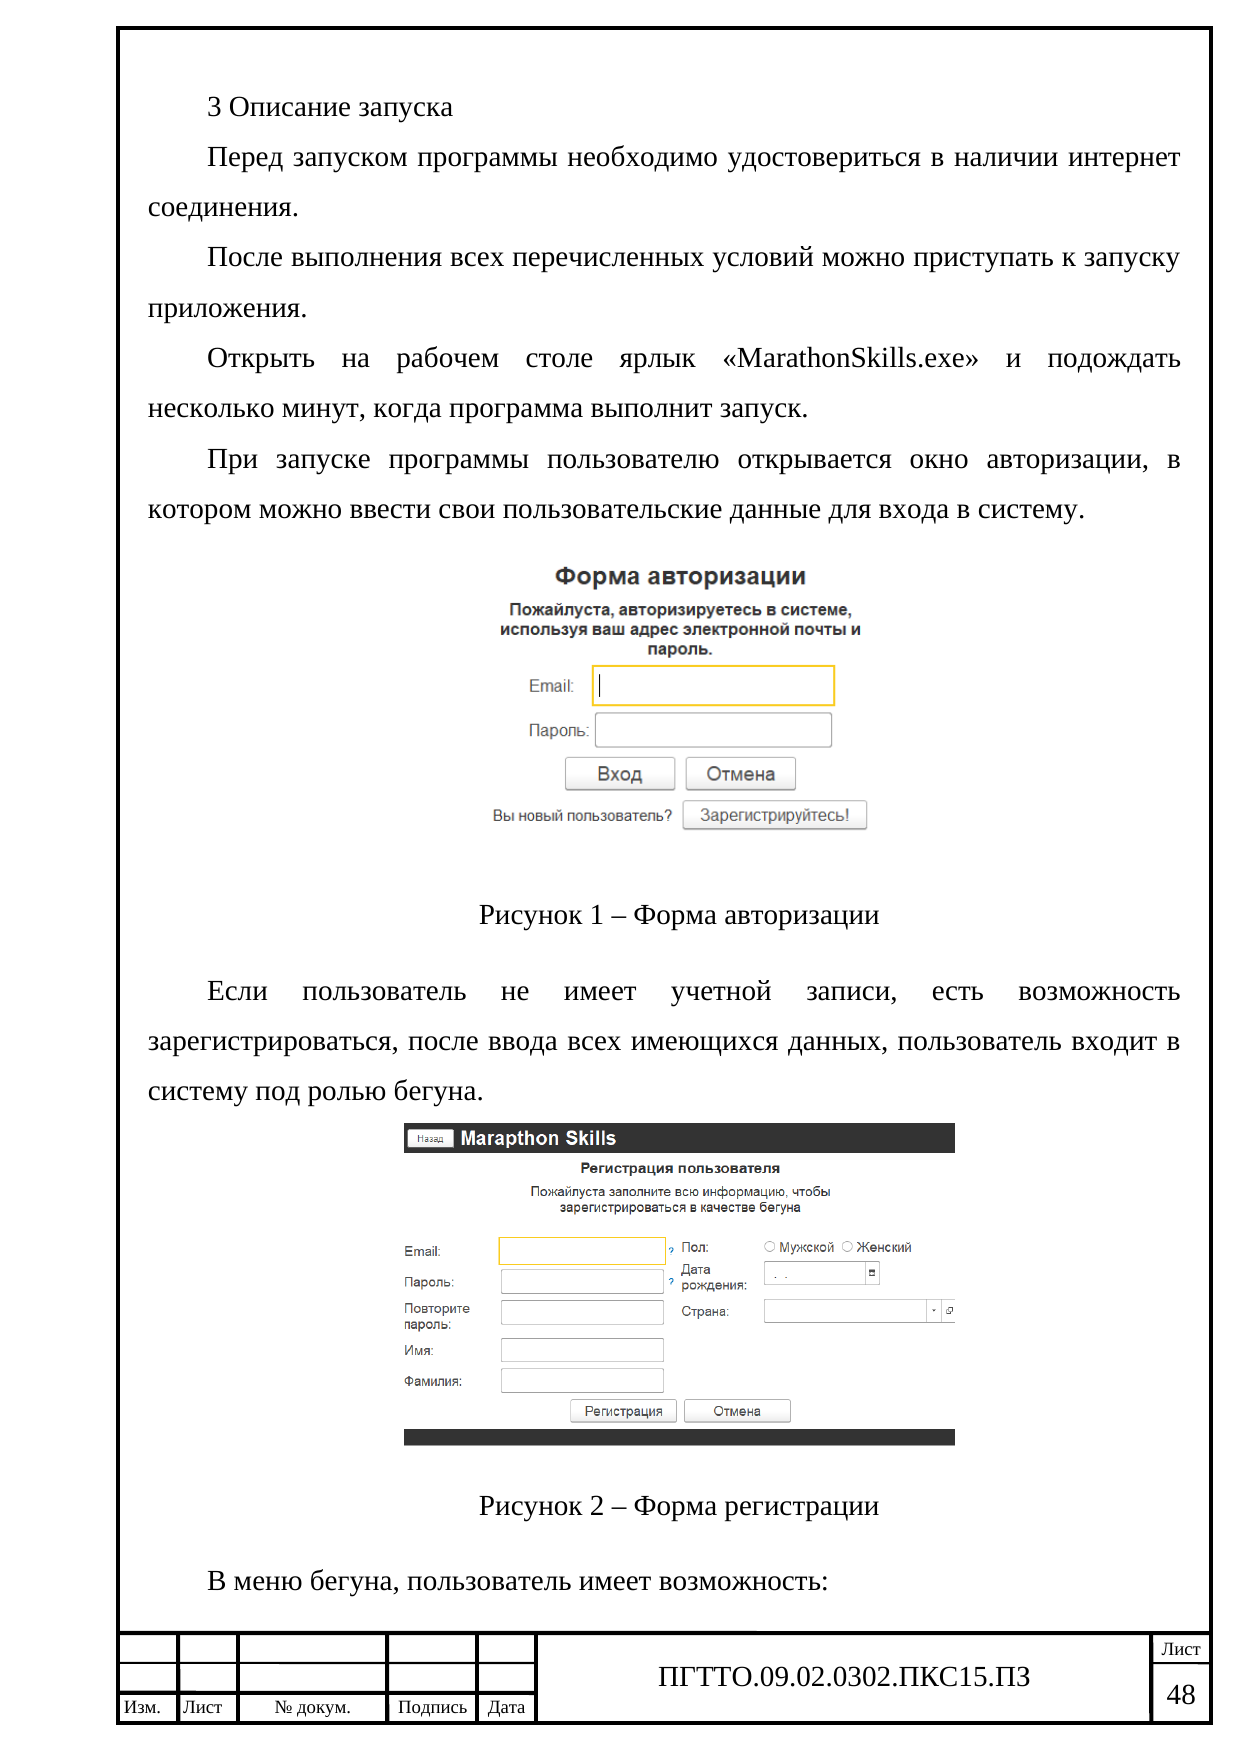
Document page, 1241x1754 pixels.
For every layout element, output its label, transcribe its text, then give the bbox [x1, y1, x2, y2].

text Рисунок 1 – Форма авторизации [148, 897, 1152, 931]
text При запуске программы пользователю открывается окно авторизации, в котором можно ввести свои пользовательские данные для входа в систему. [148, 441, 1181, 525]
text Открыть на рабочем столе ярлык «MarathonSkills.exe» и подождать несколько минут, когда программа выполнит запуск. [148, 340, 1181, 424]
text Перед запуском программы необходимо удостовериться в наличии интернет соединения. [148, 139, 1181, 223]
picture [467, 541, 892, 856]
picture [403, 1123, 955, 1446]
text После выполнения всех перечисленных условий можно приступать к запуску приложения. [148, 239, 1181, 323]
text Рисунок 2 – Форма регистрации [148, 1488, 1152, 1521]
text В меню бегуна, пользователь имеет возможность: [148, 1563, 1152, 1596]
text Если пользователь не имеет учетной записи, есть возможность зарегистрироваться, после ввода всех имеющихся данных, пользователь входит в систему под ролью бегуна. [148, 973, 1181, 1107]
text 3 Описание запуска [148, 89, 1152, 122]
